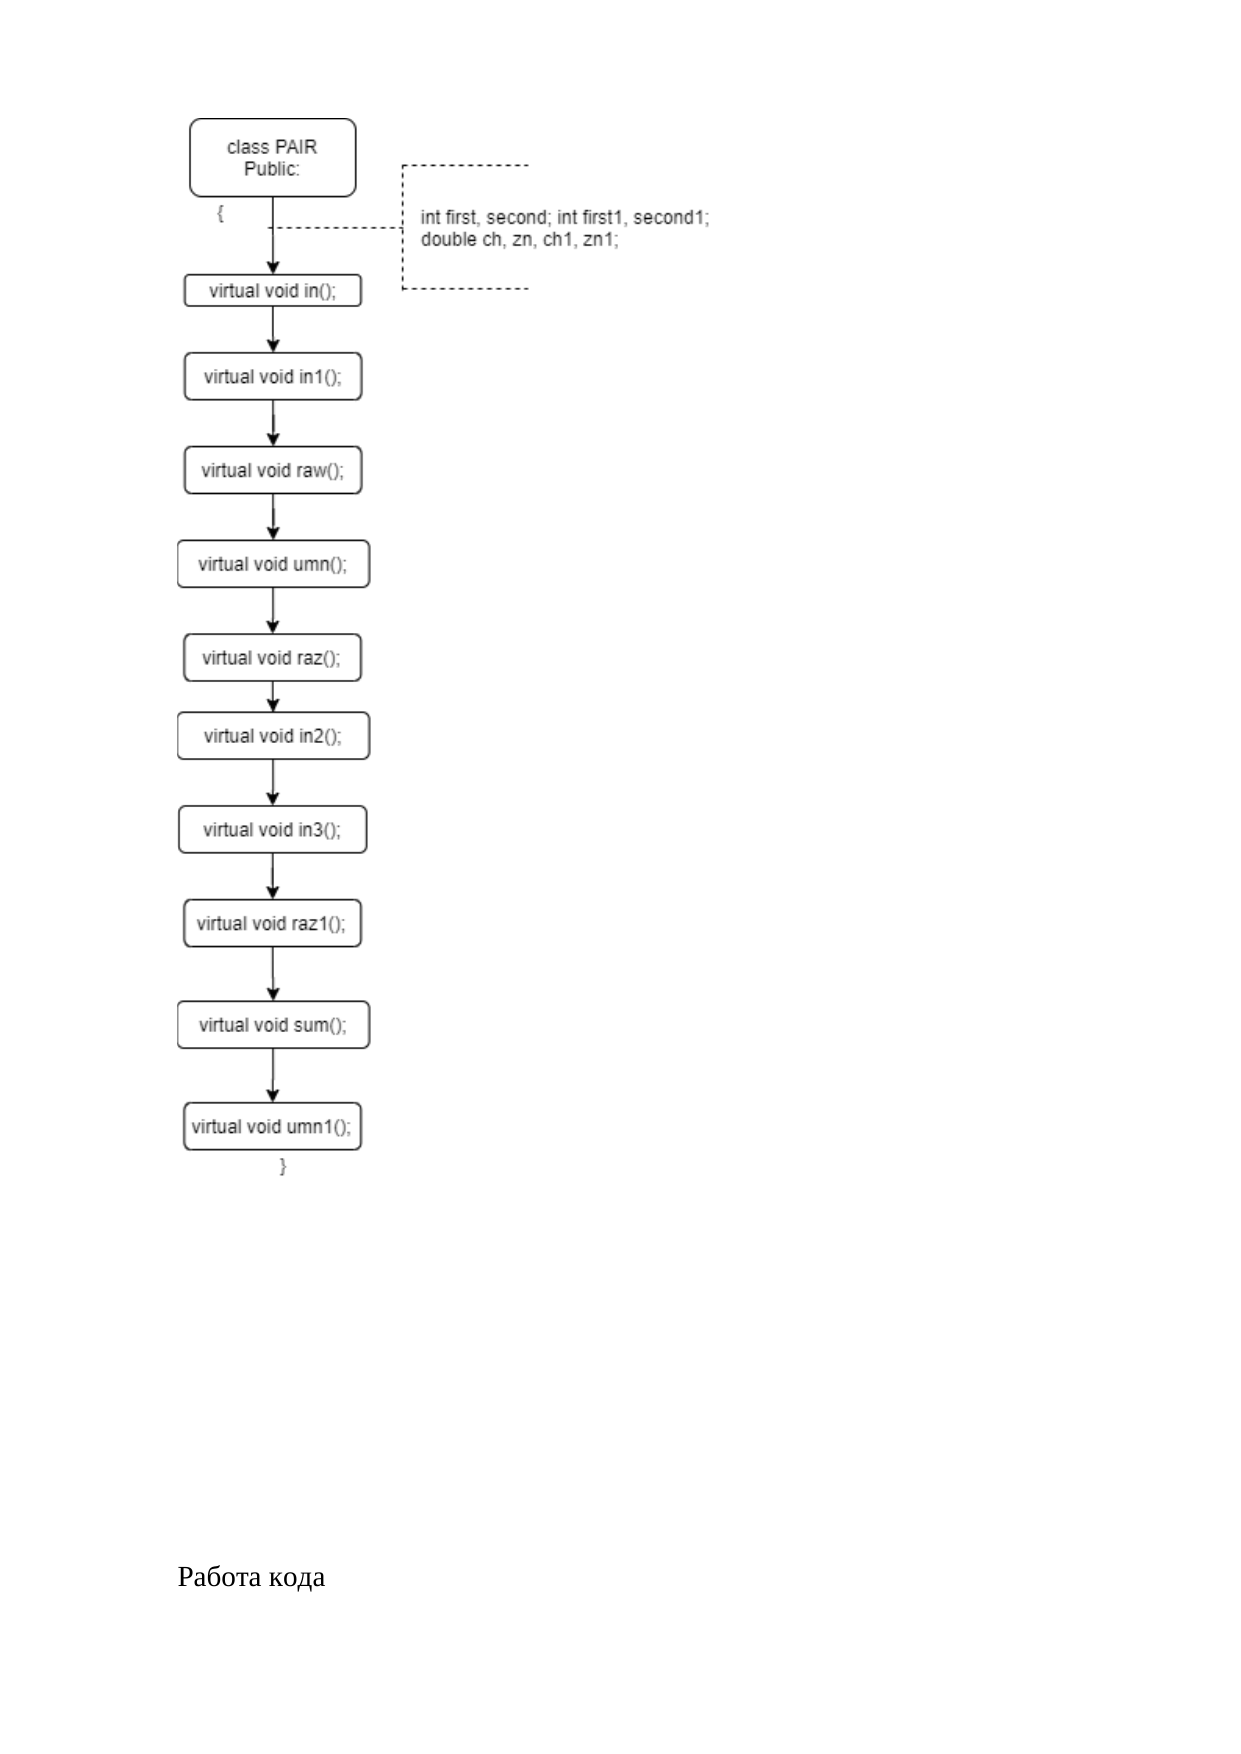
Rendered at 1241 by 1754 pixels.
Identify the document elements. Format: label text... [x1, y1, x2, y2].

text Работа кода [177, 1559, 1152, 1592]
picture [177, 118, 765, 1182]
